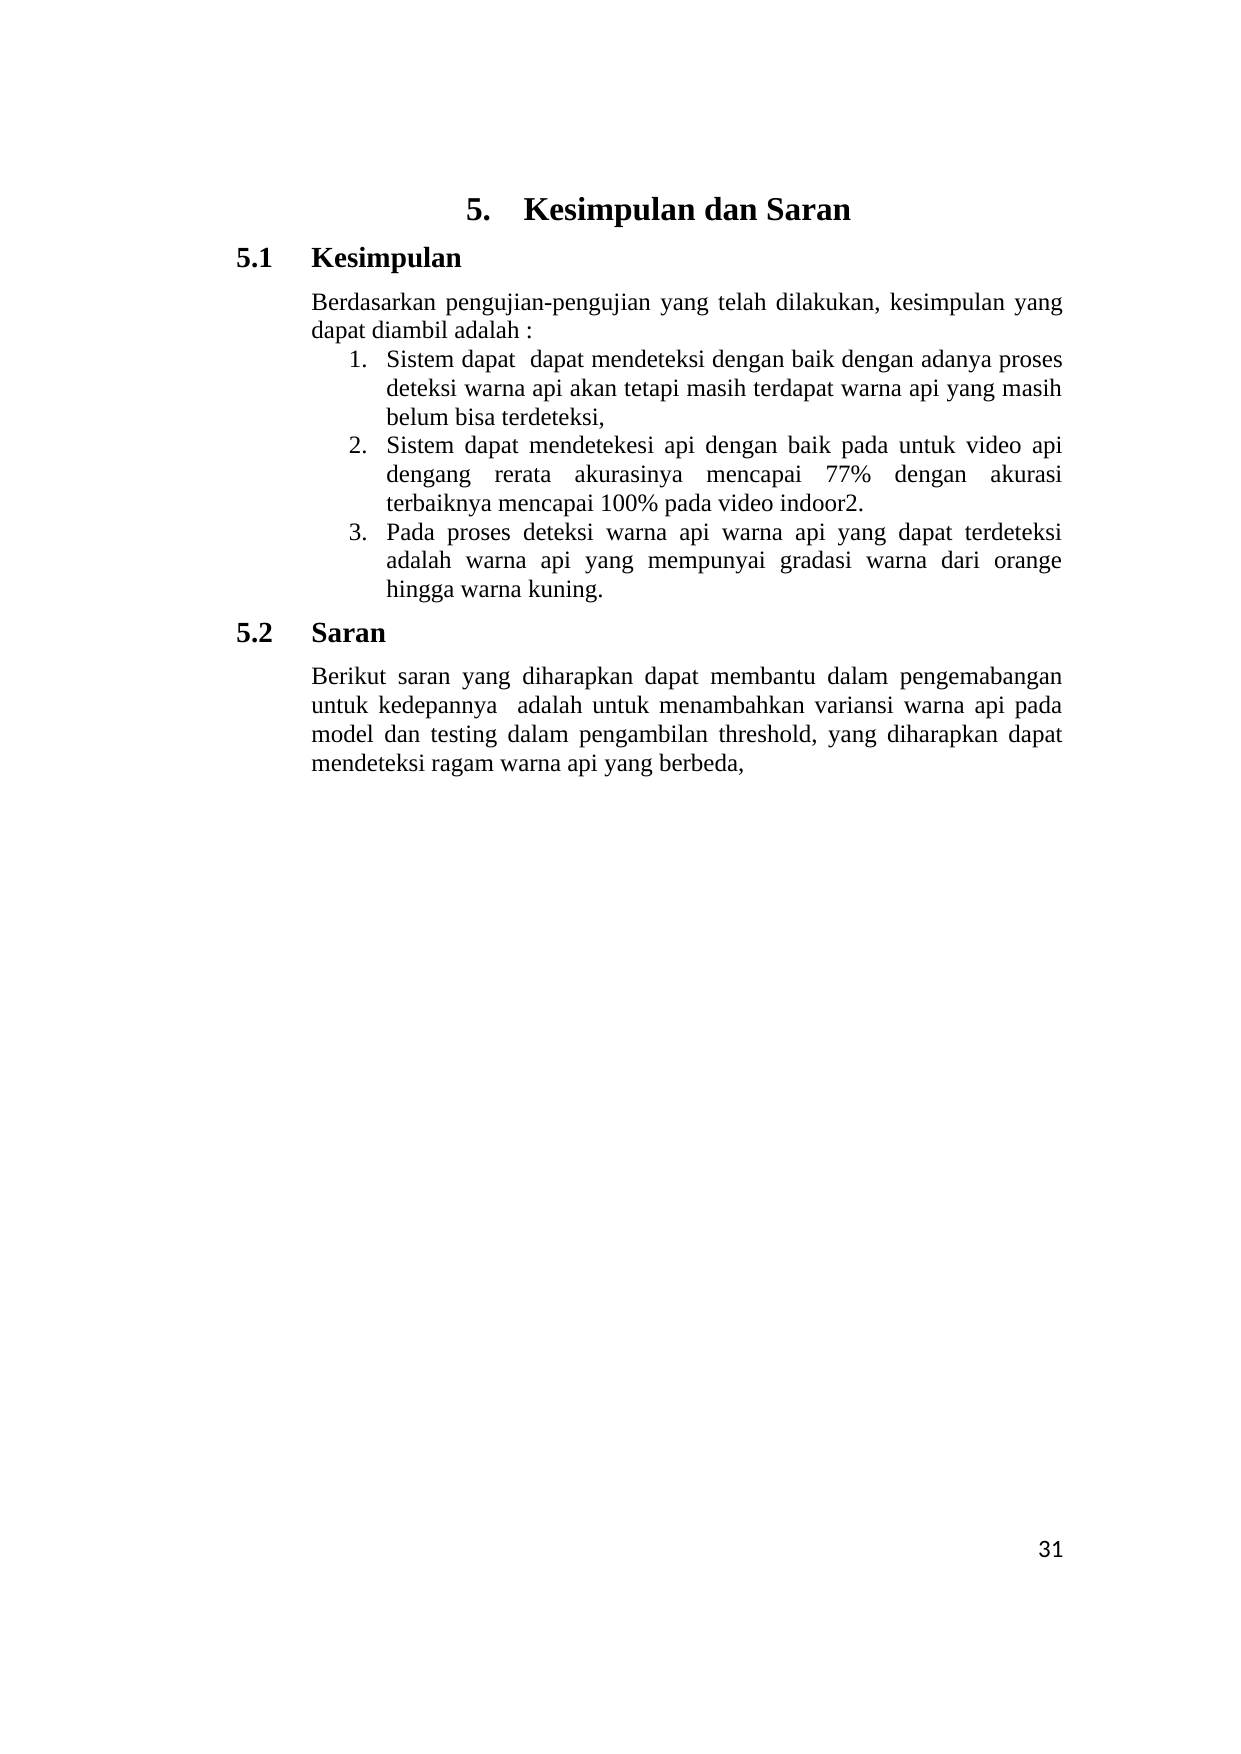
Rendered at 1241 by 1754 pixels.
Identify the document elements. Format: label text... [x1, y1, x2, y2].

subtitle Saran [236, 615, 1063, 649]
list Sistem dapat dapat mendeteksi dengan baik dengan adanya proses deteksi warna api akan tetapi masih terdapat warna api yang masih belum bisa terdeteksi, [349, 344, 1063, 430]
subtitle Kesimpulan dan Saran [266, 190, 1063, 228]
subtitle Kesimpulan [236, 241, 1063, 274]
text Berikut saran yang diharapkan dapat membantu dalam pengemabangan untuk kedepannya adalah untuk menambahkan variansi warna api pada model dan testing dalam pengambilan threshold, yang diharapkan dapat mendeteksi ragam warna api yang berbeda, [311, 661, 1063, 776]
list Sistem dapat mendetekesi api dengan baik pada untuk video api dengang rerata akurasinya mencapai 77% dengan akurasi terbaiknya mencapai 100% pada video indoor2. [349, 430, 1063, 517]
text Berdasarkan pengujian-pengujian yang telah dilakukan, kesimpulan yang dapat diambil adalah : [311, 287, 1063, 344]
list Pada proses deteksi warna api warna api yang dapat terdeteksi adalah warna api yang mempunyai gradasi warna dari orange hingga warna kuning. [349, 517, 1063, 603]
